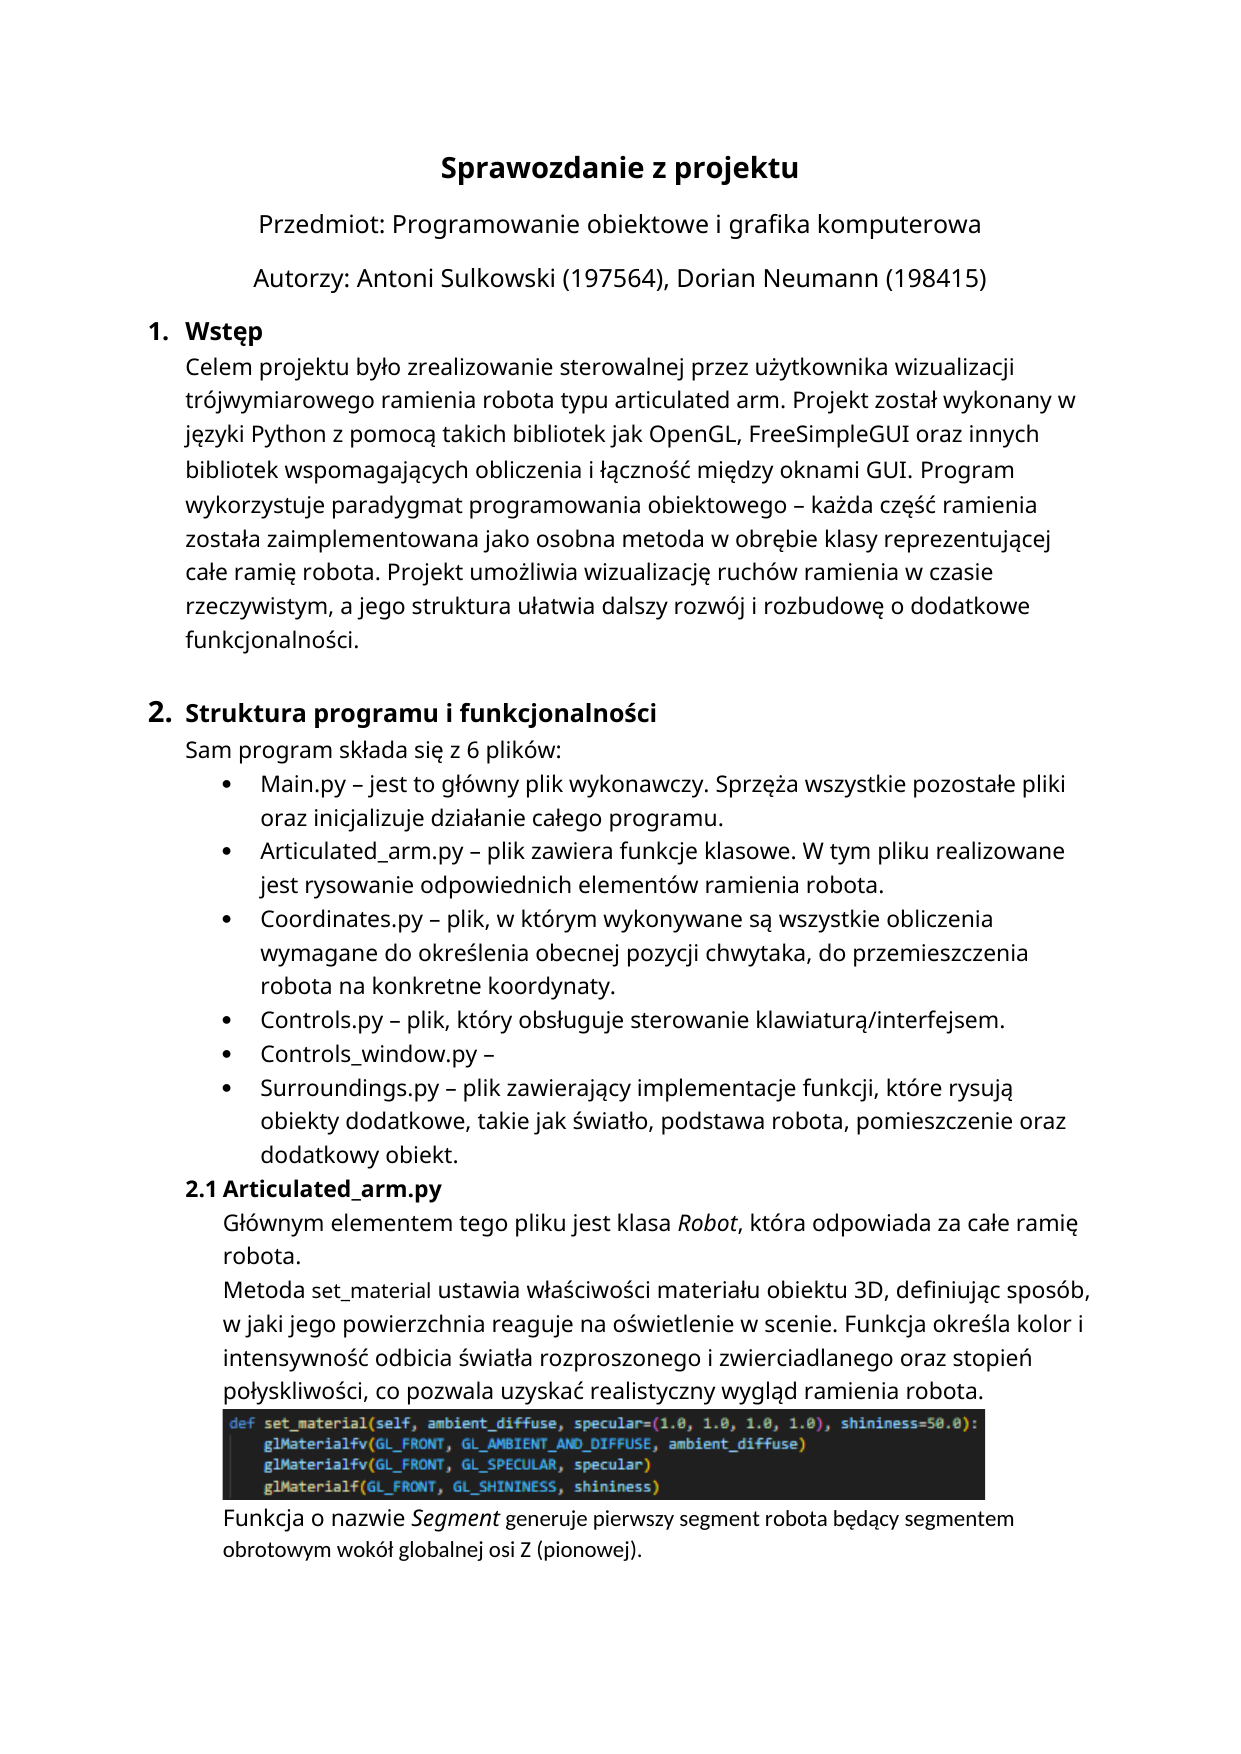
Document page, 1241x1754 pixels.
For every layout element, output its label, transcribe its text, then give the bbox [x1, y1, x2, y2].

list Sam program składa się z 6 plików: [185, 734, 1093, 765]
text Przedmiot: Programowanie obiektowe i grafika komputerowa [148, 207, 1093, 241]
list Funkcja o nazwie Segment generuje pierwszy segment robota będący segmentem obrotowym wokół globalnej osi Z (pionowej). [223, 1502, 1093, 1563]
list Controls_window.py – [223, 1038, 1093, 1069]
list Coordinates.py – plik, w którym wykonywane są wszystkie obliczenia wymagane do określenia obecnej pozycji chwytaka, do przemieszczenia robota na konkretne koordynaty. [223, 903, 1093, 1002]
list Surroundings.py – plik zawierający implementacje funkcji, które rysują obiekty dodatkowe, takie jak światło, podstawa robota, pomieszczenie oraz dodatkowy obiekt. [223, 1072, 1093, 1170]
list Main.py – jest to główny plik wykonawczy. Sprzęża wszystkie pozostałe pliki oraz inicjalizuje działanie całego programu. [223, 768, 1093, 833]
picture [222, 1409, 986, 1500]
list Articulated_arm.py [185, 1173, 1093, 1204]
list Celem projektu było zrealizowanie sterowalnej przez użytkownika wizualizacji trójwymiarowego ramienia robota typu articulated arm. Projekt został wykonany w języki Python z pomocą takich bibliotek jak OpenGL, FreeSimpleGUI oraz innych bibliotek wspomagających obliczenia i łączność między oknami GUI. Program wykorzystuje paradygmat programowania obiektowego – każda część ramienia została zaimplementowana jako osobna metoda w obrębie klasy reprezentującej całe ramię robota. Projekt umożliwia wizualizację ruchów ramienia w czasie rzeczywistym, a jego struktura ułatwia dalszy rozwój i rozbudowę o dodatkowe funkcjonalności. [185, 351, 1093, 655]
list Struktura programu i funkcjonalności [148, 691, 1093, 731]
list Articulated_arm.py – plik zawiera funkcje klasowe. W tym pliku realizowane jest rysowanie odpowiednich elementów ramienia robota. [223, 835, 1093, 900]
text Autorzy: Antoni Sulkowski (197564), Dorian Neumann (198415) [148, 261, 1093, 294]
list Metoda set_material ustawia właściwości materiału obiektu 3D, definiując sposób, w jaki jego powierzchnia reaguje na oświetlenie w scenie. Funkcja określa kolor i intensywność odbicia światła rozproszonego i zwierciadlanego oraz stopień połyskliwości, co pozwala uzyskać realistyczny wygląd ramienia robota. [223, 1274, 1093, 1407]
text Sprawozdanie z projektu [148, 148, 1093, 187]
list Wstęp [148, 314, 1093, 348]
list Controls.py – plik, który obsługuje sterowanie klawiaturą/interfejsem. [223, 1004, 1093, 1035]
list Głównym elementem tego pliku jest klasa Robot, która odpowiada za całe ramię robota. [223, 1207, 1093, 1272]
